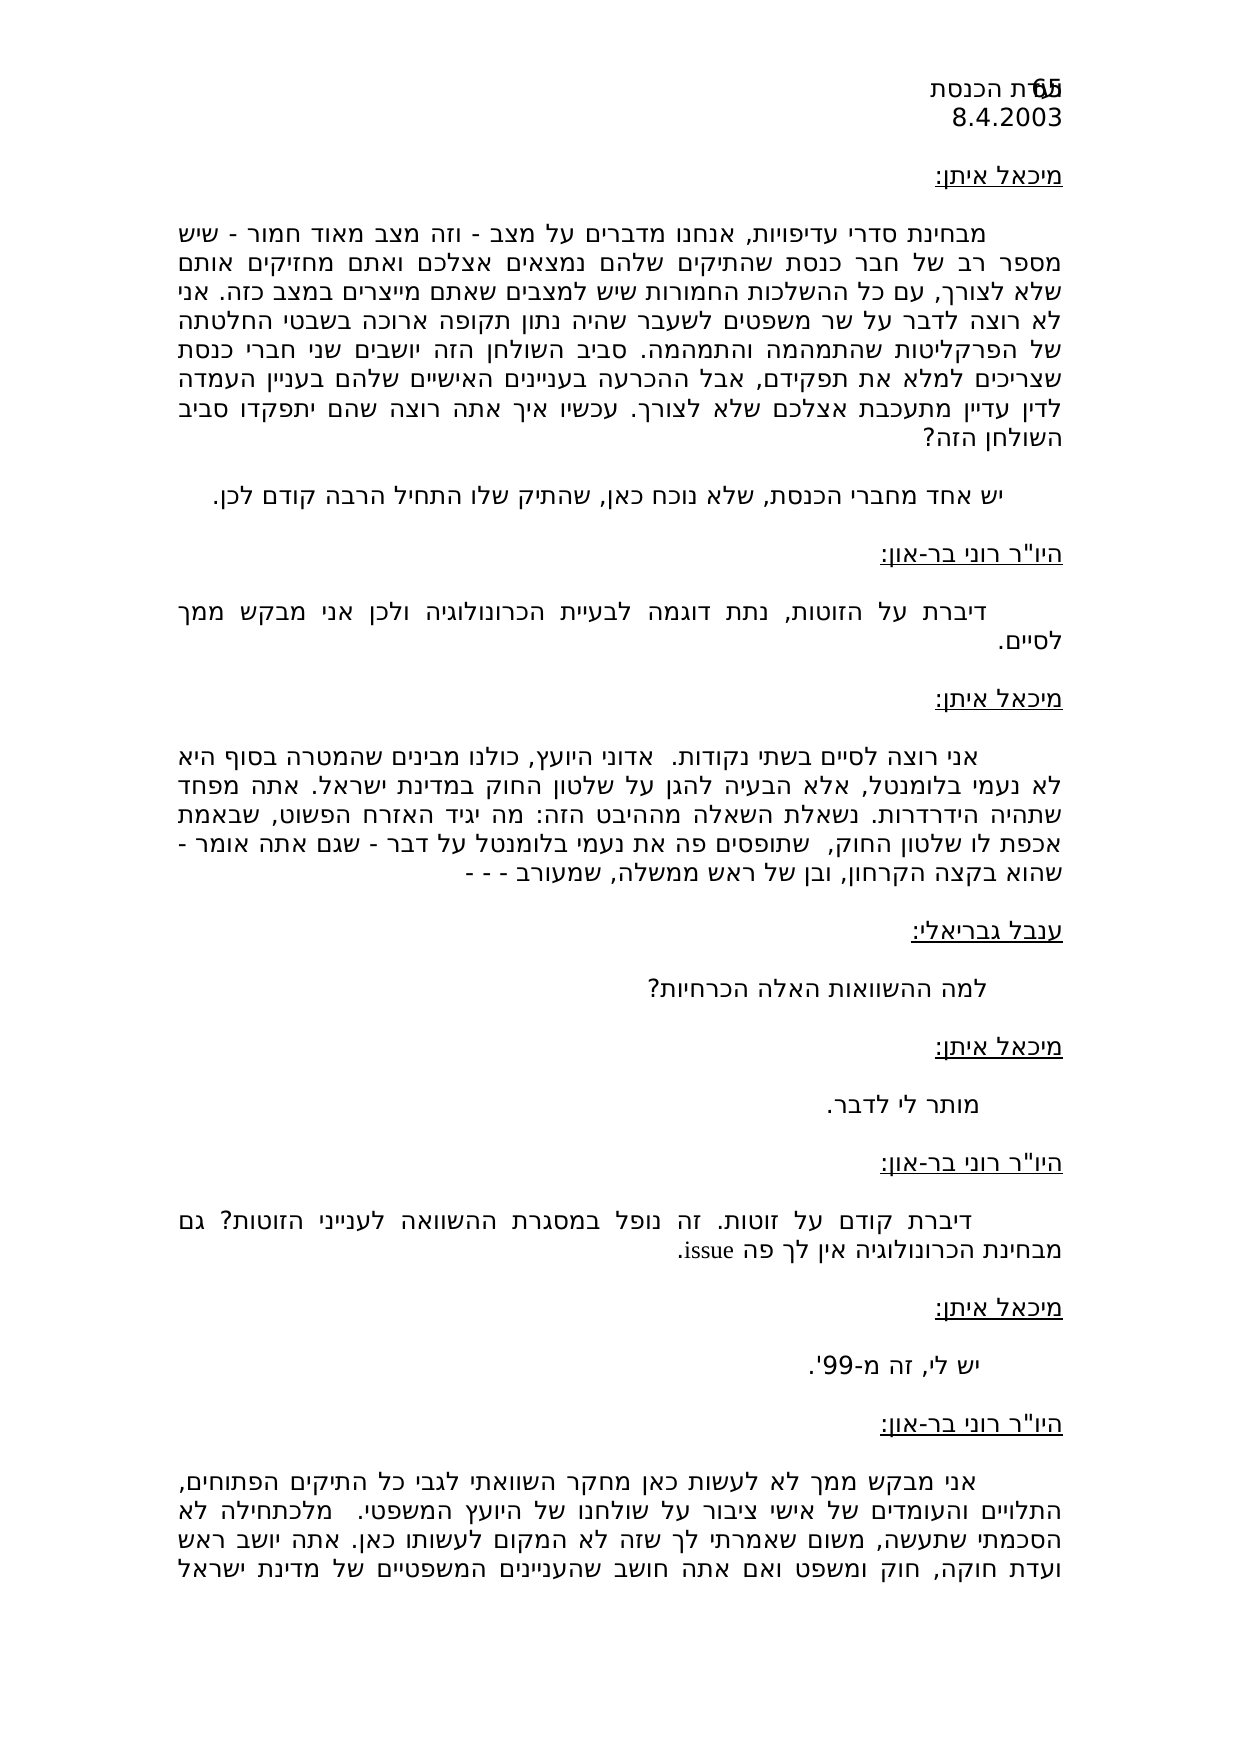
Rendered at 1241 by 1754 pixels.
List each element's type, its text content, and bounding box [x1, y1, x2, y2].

text למה ההשוואות האלה הכרחיות? [177, 974, 1063, 1003]
text אני רוצה לסיים בשתי נקודות. אדוני היועץ, כולנו מבינים שהמטרה בסוף היא לא נעמי בלומנטל, אלא הבעיה להגן על שלטון החוק במדינת ישראל. אתה מפחד שתהיה הידרדרות. נשאלת השאלה מההיבט הזה: מה יגיד האזרח הפשוט, שבאמת אכפת לו שלטון החוק, שתופסים פה את נעמי בלומנטל על דבר - שגם אתה אומר - שהוא בקצה הקרחון, ובן של ראש ממשלה, שמעורב - - - [177, 742, 1063, 888]
text היו"ר רוני בר-און: [177, 539, 1063, 568]
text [177, 1467, 1063, 1583]
text היו"ר רוני בר-און: [177, 1409, 1063, 1438]
text יש לי, זה מ-99'. [177, 1351, 1063, 1380]
text מיכאל איתן: [177, 684, 1063, 713]
text דיברת על הזוטות, נתת דוגמה לבעיית הכרונולוגיה ולכן אני מבקש ממך לסיים. [177, 597, 1063, 655]
text מותר לי לדבר. [177, 1090, 1063, 1119]
text מיכאל איתן: [177, 1032, 1063, 1061]
text מיכאל איתן: [177, 161, 1063, 190]
text דיברת קודם על זוטות. זה נופל במסגרת ההשוואה לענייני הזוטות? גם מבחינת הכרונולוגיה אין לך פה issue. [177, 1206, 1063, 1264]
text ענבל גבריאלי: [177, 916, 1063, 946]
text יש אחד מחברי הכנסת, שלא נוכח כאן, שהתיק שלו התחיל הרבה קודם לכן. [177, 481, 1063, 510]
text מיכאל איתן: [177, 1293, 1063, 1322]
text היו"ר רוני בר-און: [177, 1148, 1063, 1177]
text מבחינת סדרי עדיפויות, אנחנו מדברים על מצב - וזה מצב מאוד חמור - שיש מספר רב של חבר כנסת שהתיקים שלהם נמצאים אצלכם ואתם מחזיקים אותם שלא לצורך, עם כל ההשלכות החמורות שיש למצבים שאתם מייצרים במצב כזה. אני לא רוצה לדבר על שר משפטים לשעבר שהיה נתון תקופה ארוכה בשבטי החלטתה של הפרקליטות שהתמהמה והתמהמה. סביב השולחן הזה יושבים שני חברי כנסת שצריכים למלא את תפקידם, אבל ההכרעה בעניינים האישיים שלהם בעניין העמדה לדין עדיין מתעכבת אצלכם שלא לצורך. עכשיו איך אתה רוצה שהם יתפקדו סביב השולחן הזה? [177, 219, 1063, 452]
